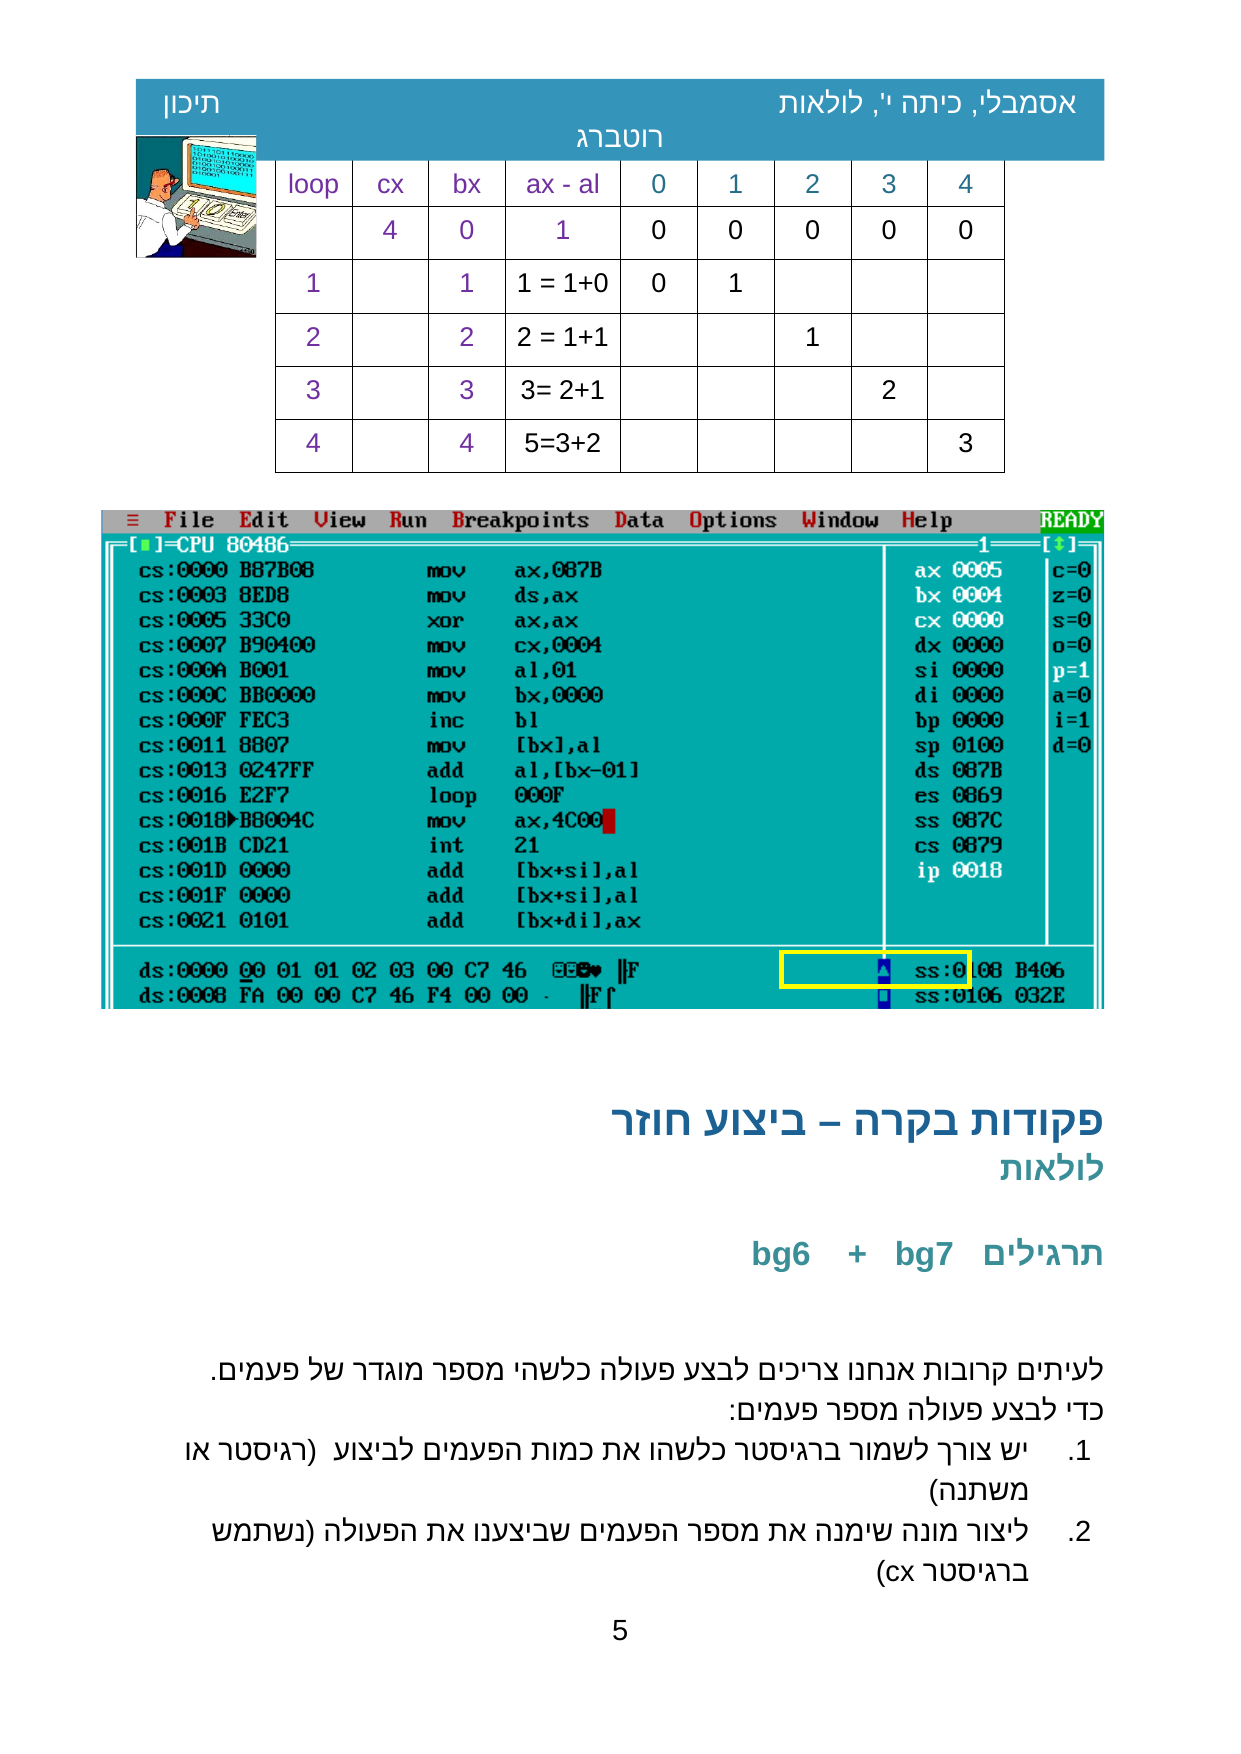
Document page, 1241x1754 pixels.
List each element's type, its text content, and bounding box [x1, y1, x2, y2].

table_cell 3 [276, 367, 352, 419]
table_cell 4 [276, 420, 352, 472]
table_cell [698, 367, 774, 419]
table_cell 0 [429, 207, 505, 259]
table_cell 2 [276, 314, 352, 366]
table_cell 1 [429, 260, 505, 312]
table_cell 0 [775, 207, 851, 259]
subtitle לולאות [136, 1149, 1104, 1187]
table_header cx [353, 161, 428, 206]
table_cell 1+0 = 1 [506, 260, 620, 312]
table_cell 3 [928, 420, 1004, 472]
table_cell [353, 314, 428, 366]
table_cell 2 [429, 314, 505, 366]
table_cell [852, 260, 927, 312]
table_header 3 [852, 161, 927, 206]
table_cell [621, 420, 697, 472]
table_cell 1 [698, 260, 774, 312]
table_cell 4 [353, 207, 428, 259]
table_cell [928, 367, 1004, 419]
table_cell 3+2=5 [506, 420, 620, 472]
table_cell [353, 260, 428, 312]
table_cell 0 [621, 207, 697, 259]
table_cell [775, 420, 851, 472]
table_cell [621, 314, 697, 366]
table_header 2 [775, 161, 851, 206]
table_header bx [429, 161, 505, 206]
table_cell 2+1 =3 [506, 367, 620, 419]
table_cell 0 [621, 260, 697, 312]
table_header 0 [621, 161, 697, 206]
subtitle פקודות בקרה – ביצוע חוזר [136, 1097, 1104, 1144]
table_cell 0 [698, 207, 774, 259]
table_cell 0 [928, 207, 1004, 259]
table_cell [353, 367, 428, 419]
table_cell [353, 420, 428, 472]
table_cell [698, 314, 774, 366]
table_cell 1 [506, 207, 620, 259]
table_cell [276, 207, 352, 259]
table_header ax - al [506, 161, 620, 206]
table_cell 1 [775, 314, 851, 366]
text כדי לבצע פעולה מספר פעמים: [136, 1393, 1104, 1427]
table_cell 2 [852, 367, 927, 419]
table_header 1 [698, 161, 774, 206]
text לעיתים קרובות אנחנו צריכים לבצע פעולה כלשהי מספר מוגדר של פעמים. [136, 1353, 1104, 1386]
table_cell 3 [429, 367, 505, 419]
table_header 4 [928, 161, 1004, 206]
table_cell 1+1 = 2 [506, 314, 620, 366]
table_cell [775, 367, 851, 419]
list יש צורך לשמור ברגיסטר כלשהו את כמות הפעמים לביצוע (רגיסטר או משתנה) [136, 1433, 1067, 1507]
list ליצור מונה שימנה את מספר הפעמים שביצענו את הפעולה (נשתמש ברגיסטר cx) [136, 1514, 1067, 1587]
table_cell 1 [276, 260, 352, 312]
table_cell [928, 314, 1004, 366]
table_cell [621, 367, 697, 419]
table_header loop [276, 161, 352, 206]
table_cell 0 [852, 207, 927, 259]
table_cell [928, 260, 1004, 312]
table_cell [698, 420, 774, 472]
subtitle תרגילים bg6 + bg7 [136, 1234, 1104, 1272]
picture [101, 510, 1105, 1009]
table_cell 4 [429, 420, 505, 472]
picture [135, 135, 257, 258]
table_cell [775, 260, 851, 312]
table_cell [852, 420, 927, 472]
picture [784, 954, 967, 984]
table_cell [852, 314, 927, 366]
